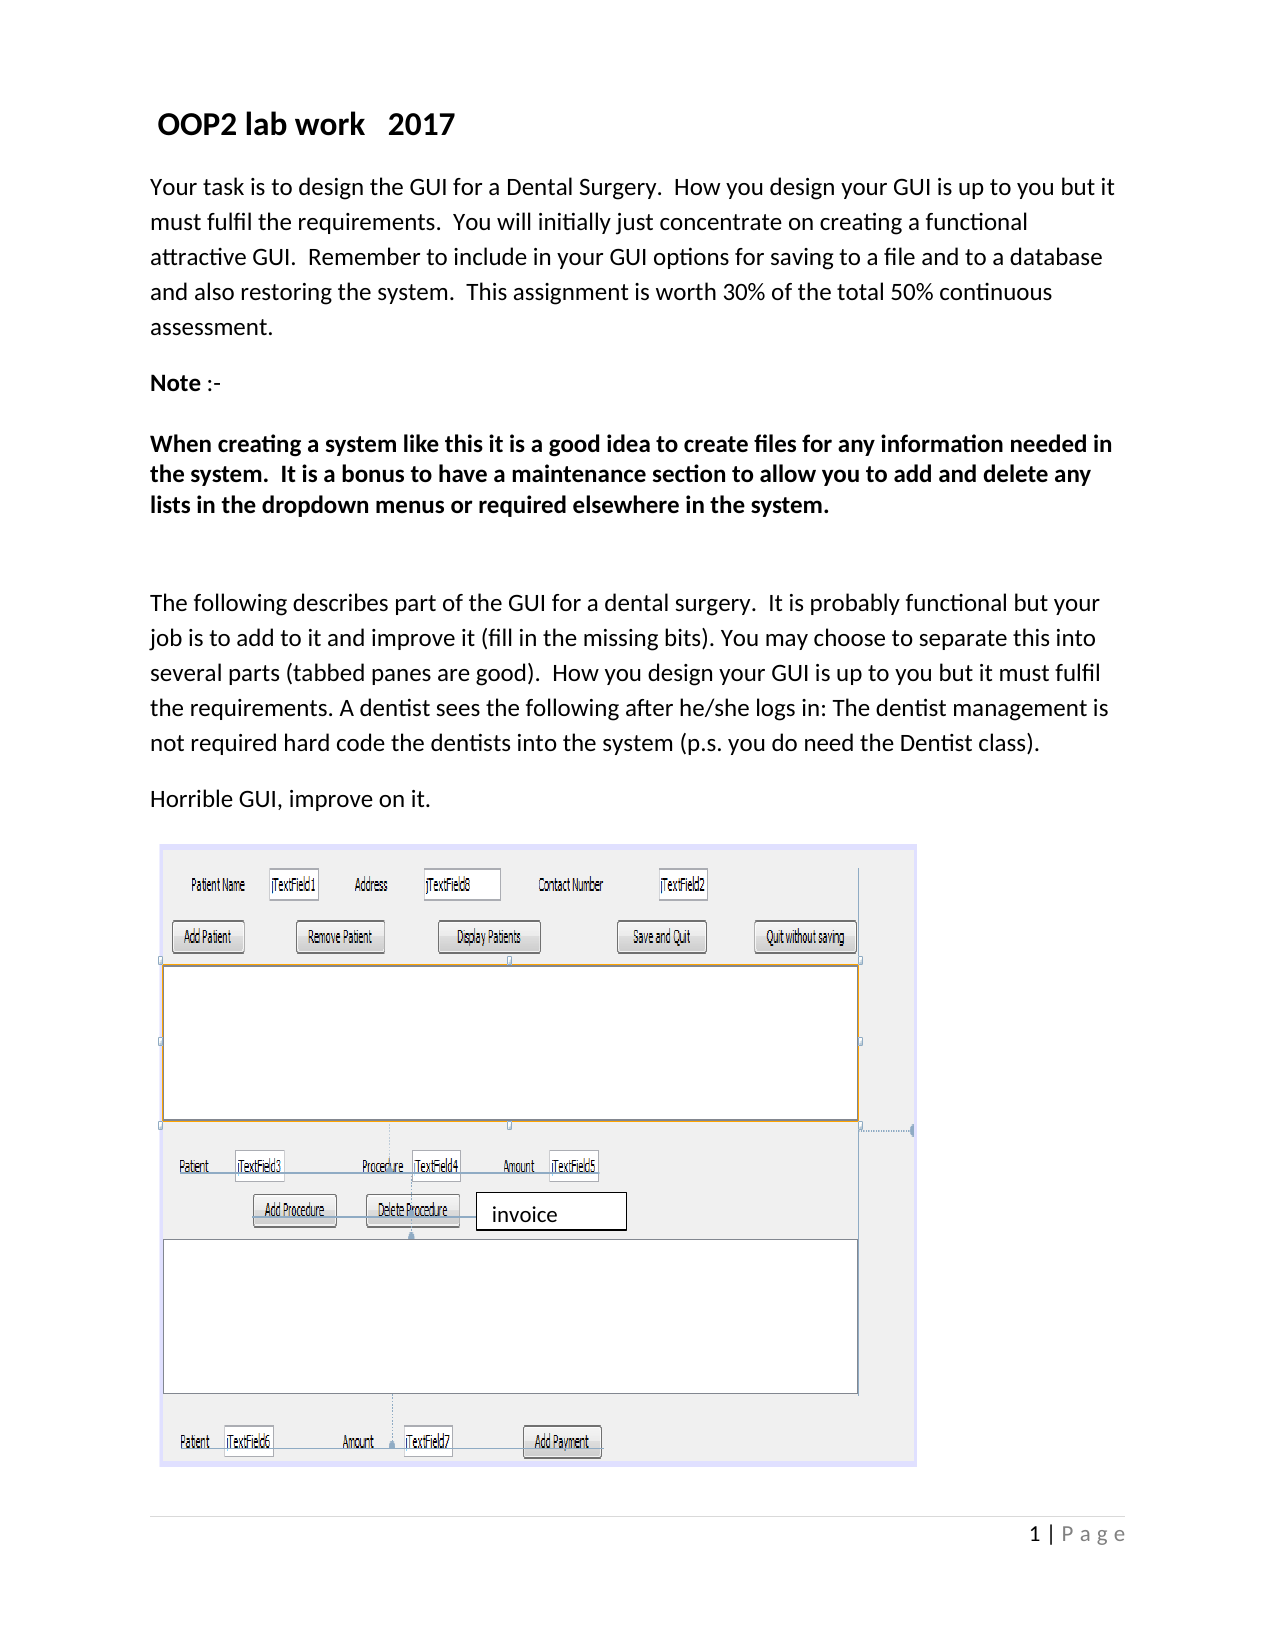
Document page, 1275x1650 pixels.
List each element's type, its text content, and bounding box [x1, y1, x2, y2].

text When creating a system like this it is a good idea to create files for any information needed in the system. It is a bonus to have a maintenance section to allow you to add and delete any lists in the dropdown menus or required elsewhere in the system. [150, 428, 1125, 519]
text Your task is to design the GUI for a Dental Surgery. How you design your GUI is up to you but it must fulfil the requirements. You will initially just concentrate on creating a functional attractive GUI. Remember to include in your GUI options for saving to a file and to a database and also restoring the system. This assignment is worth 30% of the total 50% continuous assessment. [150, 171, 1125, 342]
text Note :- [150, 367, 1125, 397]
text Horrible GUI, improve on it. [150, 783, 1125, 813]
text OOP2 lab work 2017 [150, 103, 1125, 144]
picture [155, 838, 920, 1474]
text The following describes part of the GUI for a dental surgery. It is probably functional but your job is to add to it and improve it (fill in the missing bits). You may choose to separate this into several parts (tabbed panes are good). How you design your GUI is up to you but it must fulfil the requirements. A dentist sees the following after he/she logs in: The dentist management is not required hard code the dentists into the system (p.s. you do need the Dentist class). [150, 587, 1125, 758]
